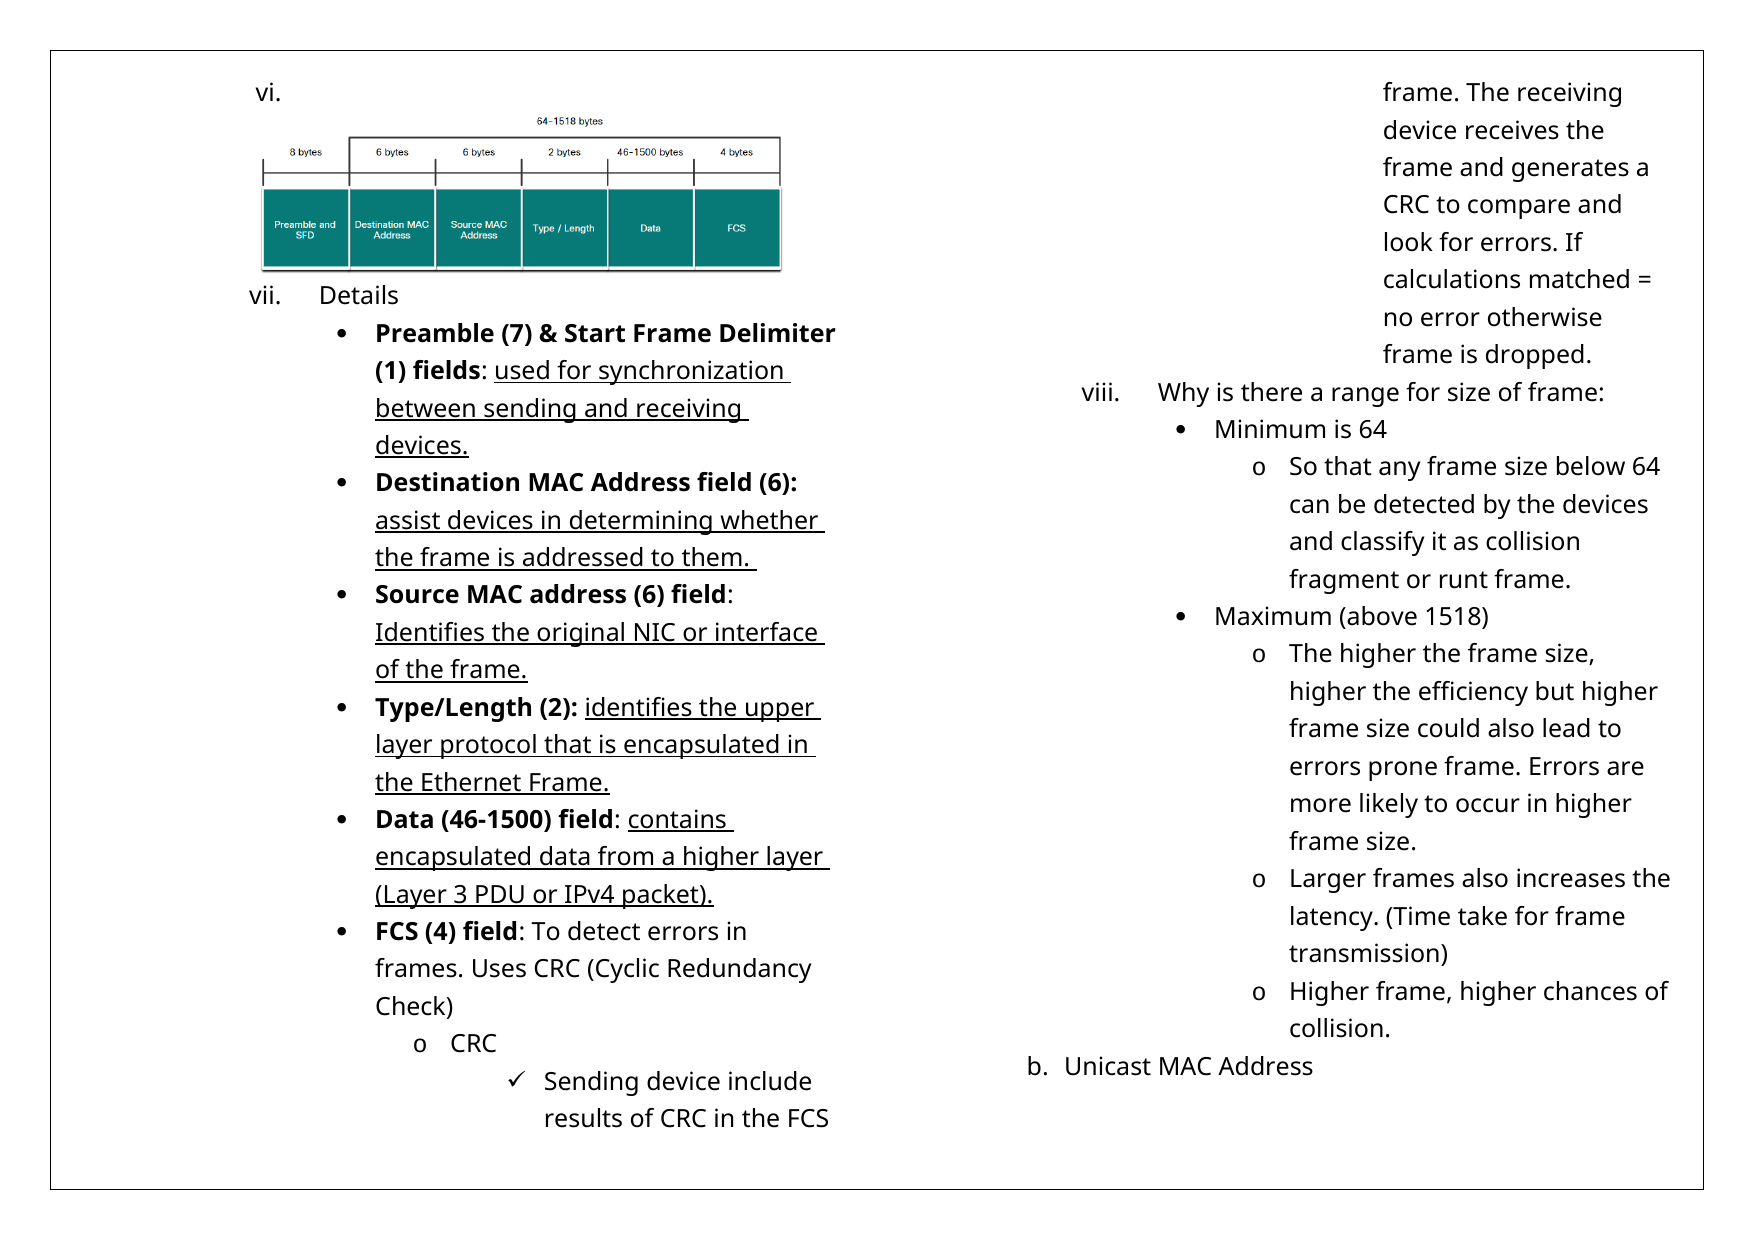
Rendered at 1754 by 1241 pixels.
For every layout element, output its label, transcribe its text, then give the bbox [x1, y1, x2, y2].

list Type/Length (2): identifies the upper layer protocol that is encapsulated in the Ethernet Frame. [337, 689, 840, 798]
list Maximum (above 1518) [1176, 599, 1679, 633]
list Minimum is 64 [1176, 412, 1679, 446]
list Unicast MAC Address [1026, 1048, 1679, 1082]
list So that any frame size below 64 can be detected by the devices and classify it as collision fragment or runt frame. [1251, 449, 1679, 595]
list The higher the frame size, higher the efficiency but higher frame size could also lead to errors prone frame. Errors are more likely to occur in higher frame size. [1251, 636, 1679, 857]
list Data (46-1500) field: contains encapsulated data from a higher layer (Layer 3 PDU or IPv4 packet). [337, 802, 840, 910]
list Preamble (7) & Start Frame Delimiter (1) fields: used for synchronization between sending and receiving devices. [337, 315, 840, 462]
list Destination MAC Address field (6): assist devices in determining whether the frame is addressed to them. [337, 465, 840, 574]
list Higher frame, higher chances of collision. [1251, 973, 1679, 1045]
list Why is there a range for size of frame: [1120, 374, 1679, 408]
list Source MAC address (6) field: Identifies the original NIC or interface of the frame. [337, 577, 840, 686]
picture [255, 111, 786, 276]
list Larger frames also increases the latency. (Time take for frame transmission) [1251, 861, 1679, 970]
list Sending device include results of CRC in the FCS frame. The receiving device receives the frame and generates a CRC to compare and look for errors. If calculations matched = no error otherwise frame is dropped. [1345, 75, 1679, 371]
list Details [281, 278, 840, 312]
list FCS (4) field: To detect errors in frames. Uses CRC (Cyclic Redundancy Check) [337, 914, 840, 1023]
list Sending device include results of CRC in the FCS frame. The receiving device receives the frame and generates a CRC to compare and look for errors. If calculations matched = no error otherwise frame is dropped. [506, 1063, 840, 1135]
list CRC [412, 1026, 840, 1060]
